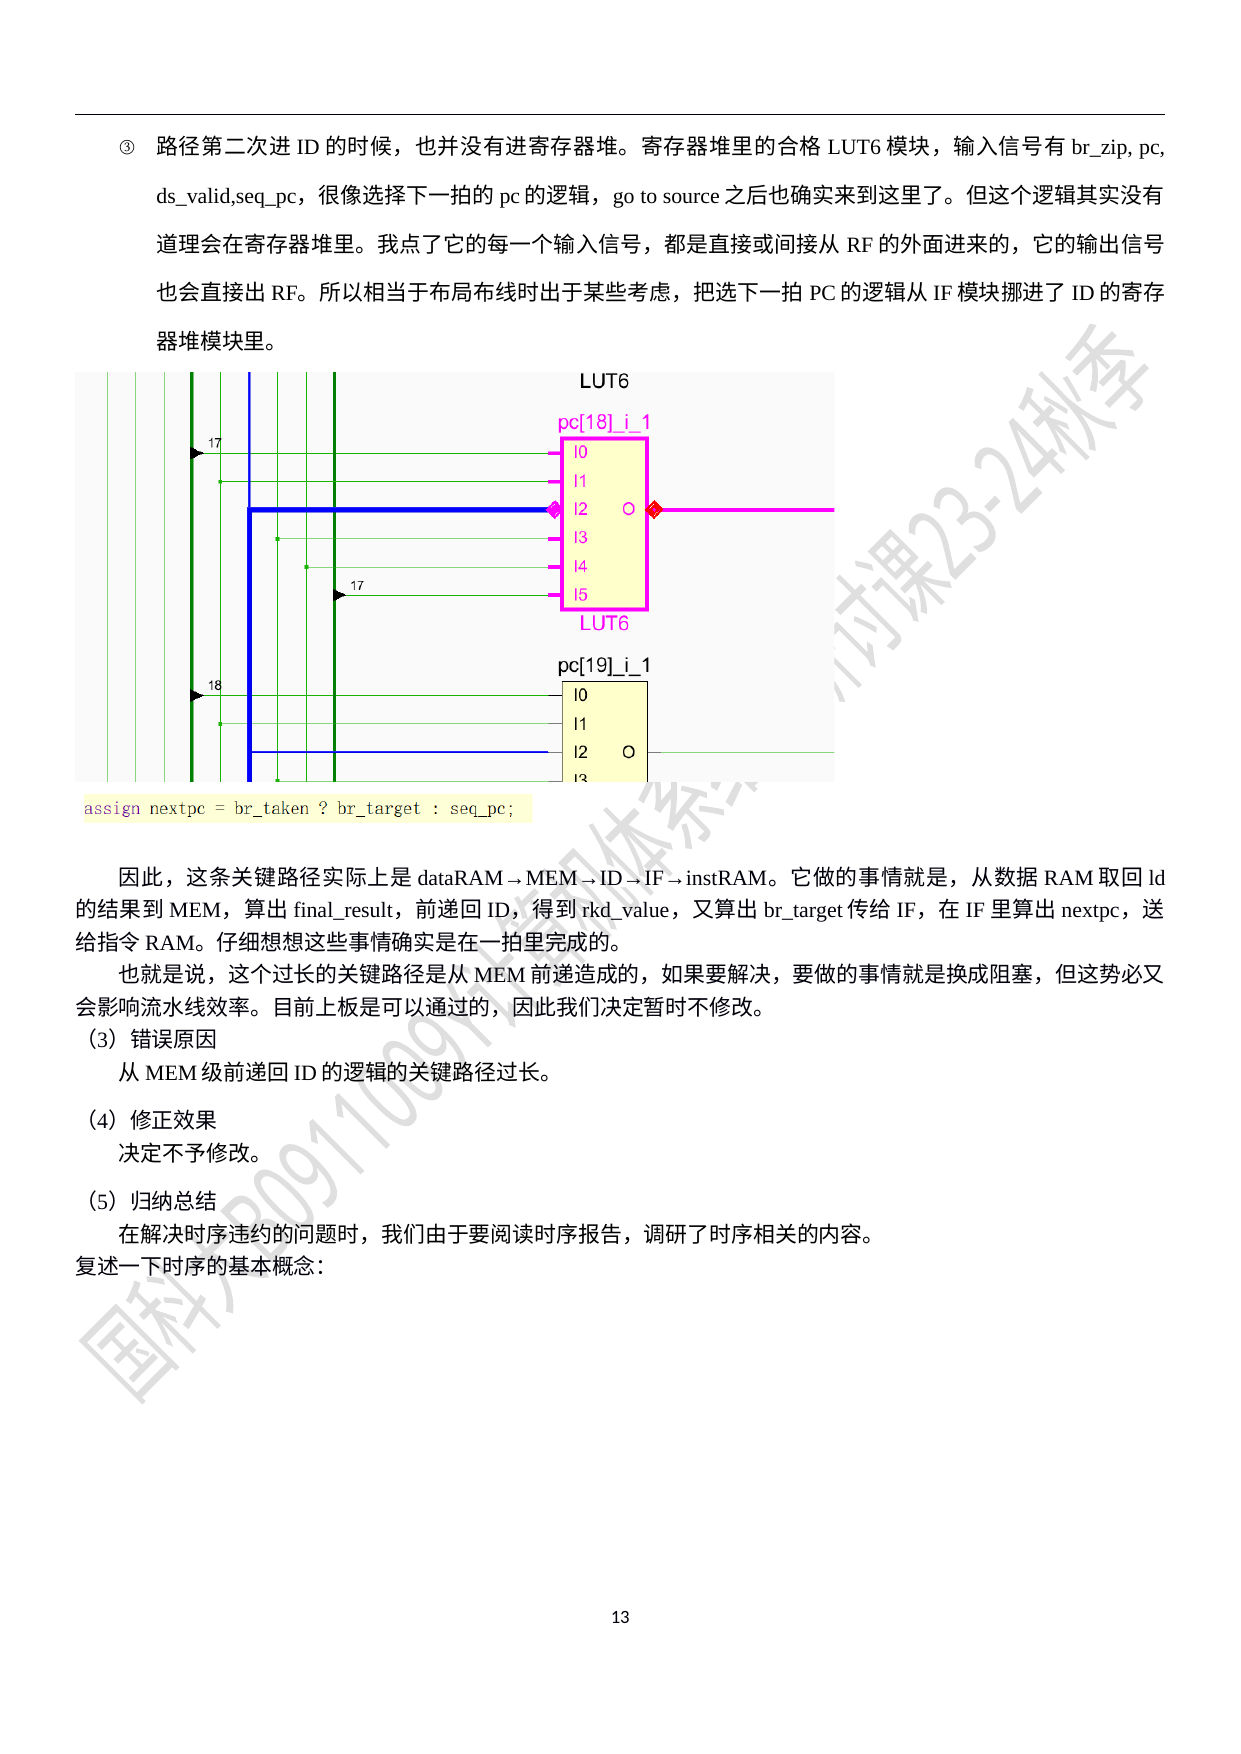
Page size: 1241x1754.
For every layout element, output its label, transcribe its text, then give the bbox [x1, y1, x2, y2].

text 从MEM级前递回ID的逻辑的关键路径过长。 [75, 1054, 1165, 1087]
text （5）归纳总结 [75, 1184, 1165, 1216]
text 因此，这条关键路径实际上是dataRAM→MEM→ID→IF→instRAM。它做的事情就是，从数据RAM取回ld的结果到MEM，算出final_result，前递回ID，得到rkd_value，又算出br_target传给IF，在IF里算出nextpc，送给指令RAM。仔细想想这些事情确实是在一拍里完成的。 [75, 859, 1165, 957]
picture [75, 794, 533, 830]
text （4）修正效果 [75, 1103, 1165, 1135]
text 也就是说，这个过长的关键路径是从MEM前递造成的，如果要解决，要做的事情就是换成阻塞，但这势必又会影响流水线效率。目前上板是可以通过的，因此我们决定暂时不修改。 [75, 957, 1165, 1022]
text （3）错误原因 [75, 1022, 1165, 1054]
text 决定不予修改。 [75, 1135, 1165, 1168]
text 在解决时序违约的问题时，我们由于要阅读时序报告，调研了时序相关的内容。 [75, 1216, 1165, 1249]
picture [75, 372, 835, 782]
list 路径第二次进ID的时候，也并没有进寄存器堆。寄存器堆里的合格LUT6模块，输入信号有br_zip, pc, ds_valid,seq_pc，很像选择下一拍的pc的逻辑，go to source之后也确实来到这里了。但这个逻辑其实没有道理会在寄存器堆里。我点了它的每一个输入信号，都是直接或间接从RF的外面进来的，它的输出信号也会直接出RF。所以相当于布局布线时出于某些考虑，把选下一拍PC的逻辑从IF模块挪进了ID的寄存器堆模块里。 [119, 129, 1165, 356]
text 复述一下时序的基本概念： [75, 1249, 1165, 1281]
